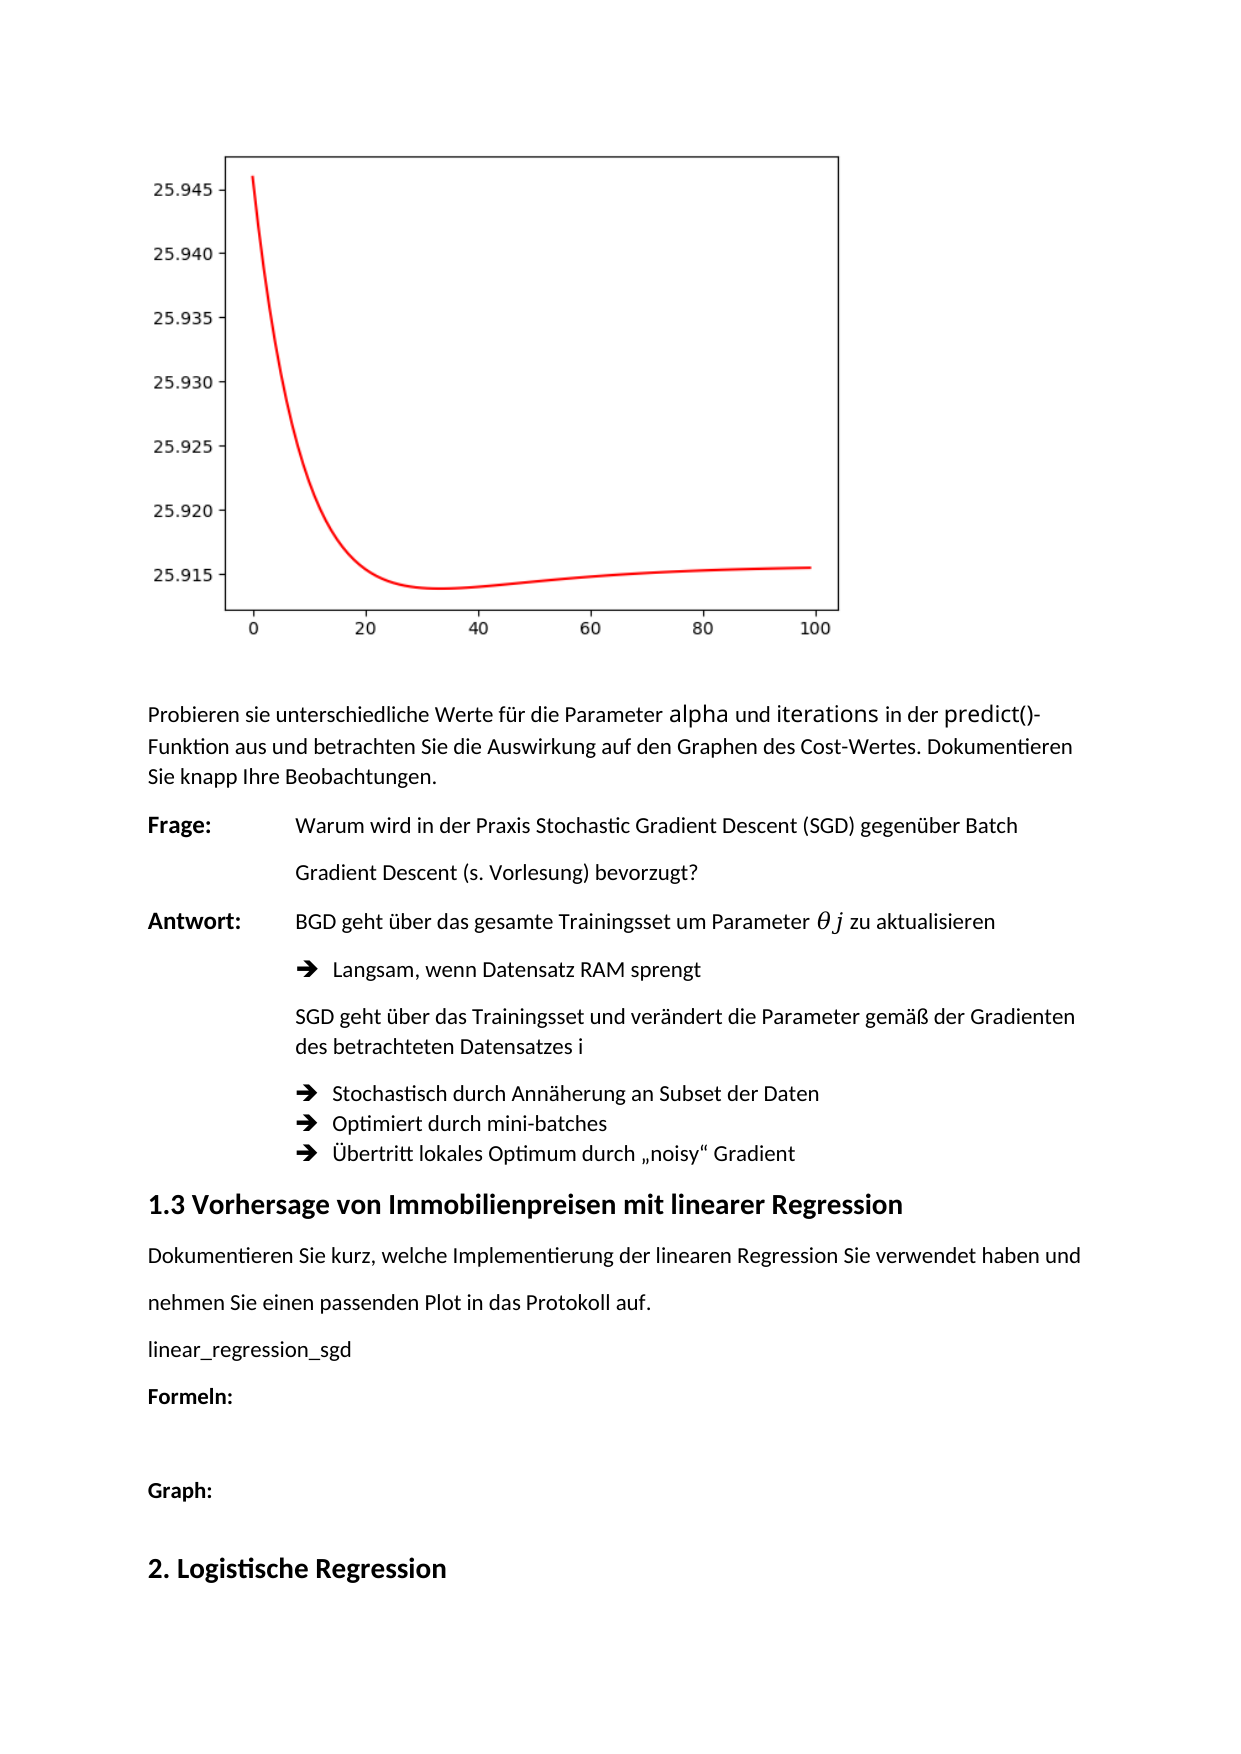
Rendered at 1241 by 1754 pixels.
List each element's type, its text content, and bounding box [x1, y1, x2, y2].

list Stochastisch durch Annäherung an Subset der Daten [294, 1079, 1093, 1107]
picture [147, 147, 847, 642]
text nehmen Sie einen passenden Plot in das Protokoll auf. [148, 1288, 1093, 1316]
text Dokumentieren Sie kurz, welche Implementierung der linearen Regression Sie verwendet haben und [148, 1241, 1093, 1269]
text Antwort: BGD geht über das gesamte Trainingsset um Parameter 𝜃𝑗 zu aktualisieren [148, 905, 1093, 936]
list Optimiert durch mini-batches [294, 1109, 1093, 1137]
text Probieren sie unterschiedliche Werte für die Parameter alpha und iterations in der predict()-Funktion aus und betrachten Sie die Auswirkung auf den Graphen des Cost-Wertes. Dokumentieren Sie knapp Ihre Beobachtungen. [148, 698, 1093, 790]
text 1.3 Vorhersage von Immobilienpreisen mit linearer Regression [148, 1186, 1093, 1222]
text Graph: [148, 1476, 1093, 1504]
text Gradient Descent (s. Vorlesung) bevorzugt? [221, 858, 1093, 887]
list Übertritt lokales Optimum durch „noisy“ Gradient [294, 1139, 1093, 1167]
text linear_regression_sgd [148, 1335, 1093, 1363]
text SGD geht über das Trainingsset und verändert die Parameter gemäß der Gradienten des betrachteten Datensatzes i [295, 1002, 1093, 1060]
list Langsam, wenn Datensatz RAM sprengt [295, 955, 1093, 983]
text Formeln: [148, 1382, 1093, 1410]
text Frage: Warum wird in der Praxis Stochastic Gradient Descent (SGD) gegenüber Batch [148, 809, 1093, 839]
text 2. Logistische Regression [148, 1551, 1093, 1586]
